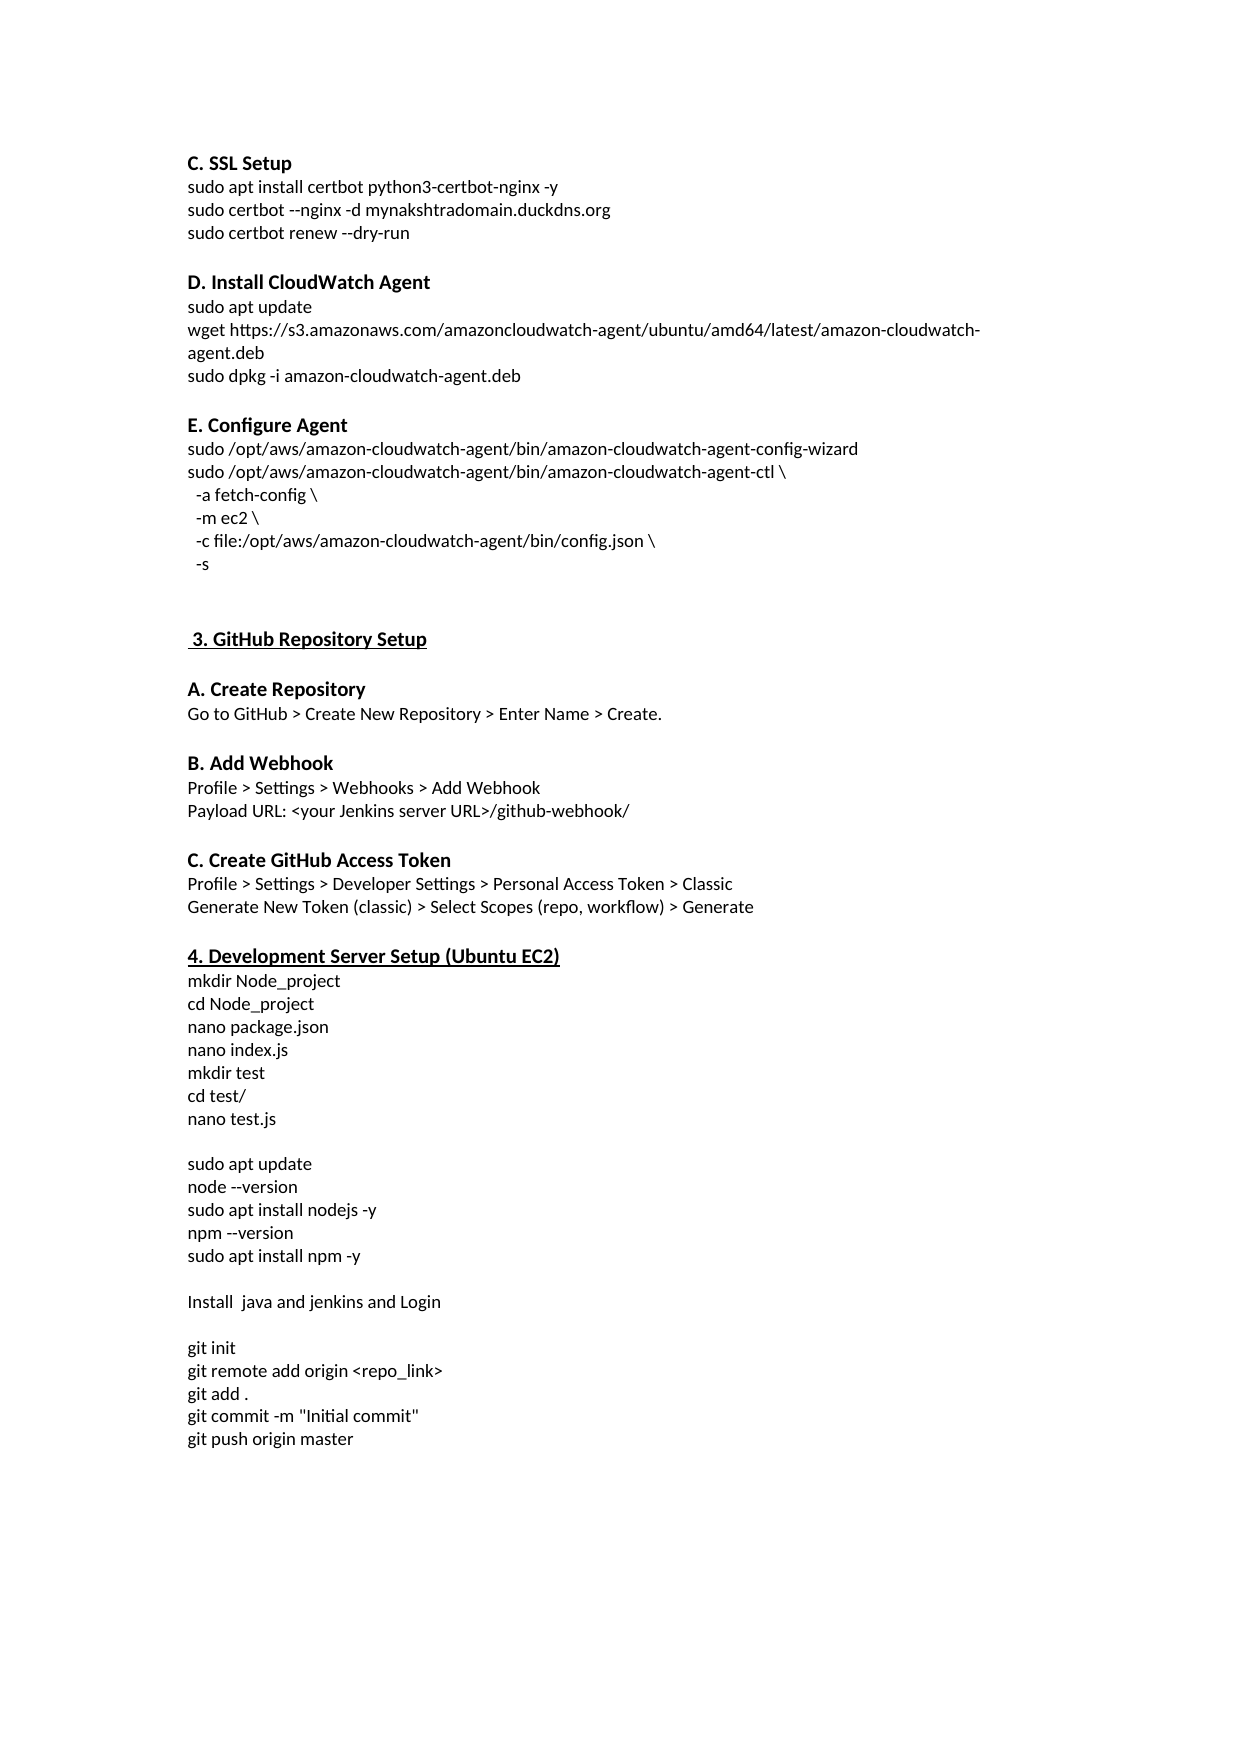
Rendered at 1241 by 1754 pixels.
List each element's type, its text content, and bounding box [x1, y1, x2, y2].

list wget https://s3.amazonaws.com/amazoncloudwatch-agent/ubuntu/amd64/latest/amazon-cloudwatch-agent.deb [187, 318, 1053, 364]
list node --version [187, 1175, 1053, 1198]
list Profile > Settings > Webhooks > Add Webhook [187, 776, 1053, 799]
list -s [187, 552, 1053, 575]
list Generate New Token (classic) > Select Scopes (repo, workflow) > Generate [187, 895, 1053, 918]
list Profile > Settings > Developer Settings > Personal Access Token > Classic [187, 872, 1053, 895]
list sudo apt install certbot python3-certbot-nginx -y [187, 175, 1053, 198]
list sudo certbot --nginx -d mynakshtradomain.duckdns.org [187, 198, 1053, 221]
list Go to GitHub > Create New Repository > Enter Name > Create. [187, 702, 1053, 725]
list -a fetch-config \ [187, 483, 1053, 506]
list git init [187, 1336, 1053, 1359]
list sudo dpkg -i amazon-cloudwatch-agent.deb [187, 364, 1053, 387]
list Install java and jenkins and Login [187, 1290, 1053, 1313]
list git commit -m "Initial commit" [187, 1404, 1053, 1427]
list 3. GitHub Repository Setup [187, 626, 1053, 651]
list 4. Development Server Setup (Ubuntu EC2) [187, 944, 1053, 969]
list Create GitHub Access Token [187, 847, 1053, 872]
list git remote add origin <repo_link> [187, 1359, 1053, 1382]
list Configure Agent [187, 412, 1053, 437]
list git add . [187, 1382, 1053, 1404]
list SSL Setup [187, 150, 1053, 175]
list A. Create Repository [187, 677, 1053, 702]
list git push origin master [187, 1427, 1053, 1450]
list nano index.js [187, 1038, 1053, 1061]
list sudo apt install npm -y [187, 1244, 1053, 1267]
list sudo certbot renew --dry-run [187, 221, 1053, 244]
list sudo apt update [187, 1152, 1053, 1175]
list -m ec2 \ [187, 506, 1053, 529]
list Add Webhook [187, 750, 1053, 776]
list -c file:/opt/aws/amazon-cloudwatch-agent/bin/config.json \ [187, 529, 1053, 552]
list sudo apt update [187, 295, 1053, 318]
list sudo apt install nodejs -y [187, 1198, 1053, 1221]
list cd test/ [187, 1084, 1053, 1107]
list cd Node_project [187, 992, 1053, 1015]
list Payload URL: <your Jenkins server URL>/github-webhook/ [187, 799, 1053, 822]
list sudo /opt/aws/amazon-cloudwatch-agent/bin/amazon-cloudwatch-agent-ctl \ [187, 460, 1053, 483]
list mkdir test [187, 1061, 1053, 1084]
list nano package.json [187, 1015, 1053, 1038]
list sudo /opt/aws/amazon-cloudwatch-agent/bin/amazon-cloudwatch-agent-config-wizard [187, 437, 1053, 460]
list nano test.js [187, 1107, 1053, 1129]
list npm --version [187, 1221, 1053, 1244]
list Install CloudWatch Agent [187, 269, 1053, 295]
list mkdir Node_project [187, 969, 1053, 992]
